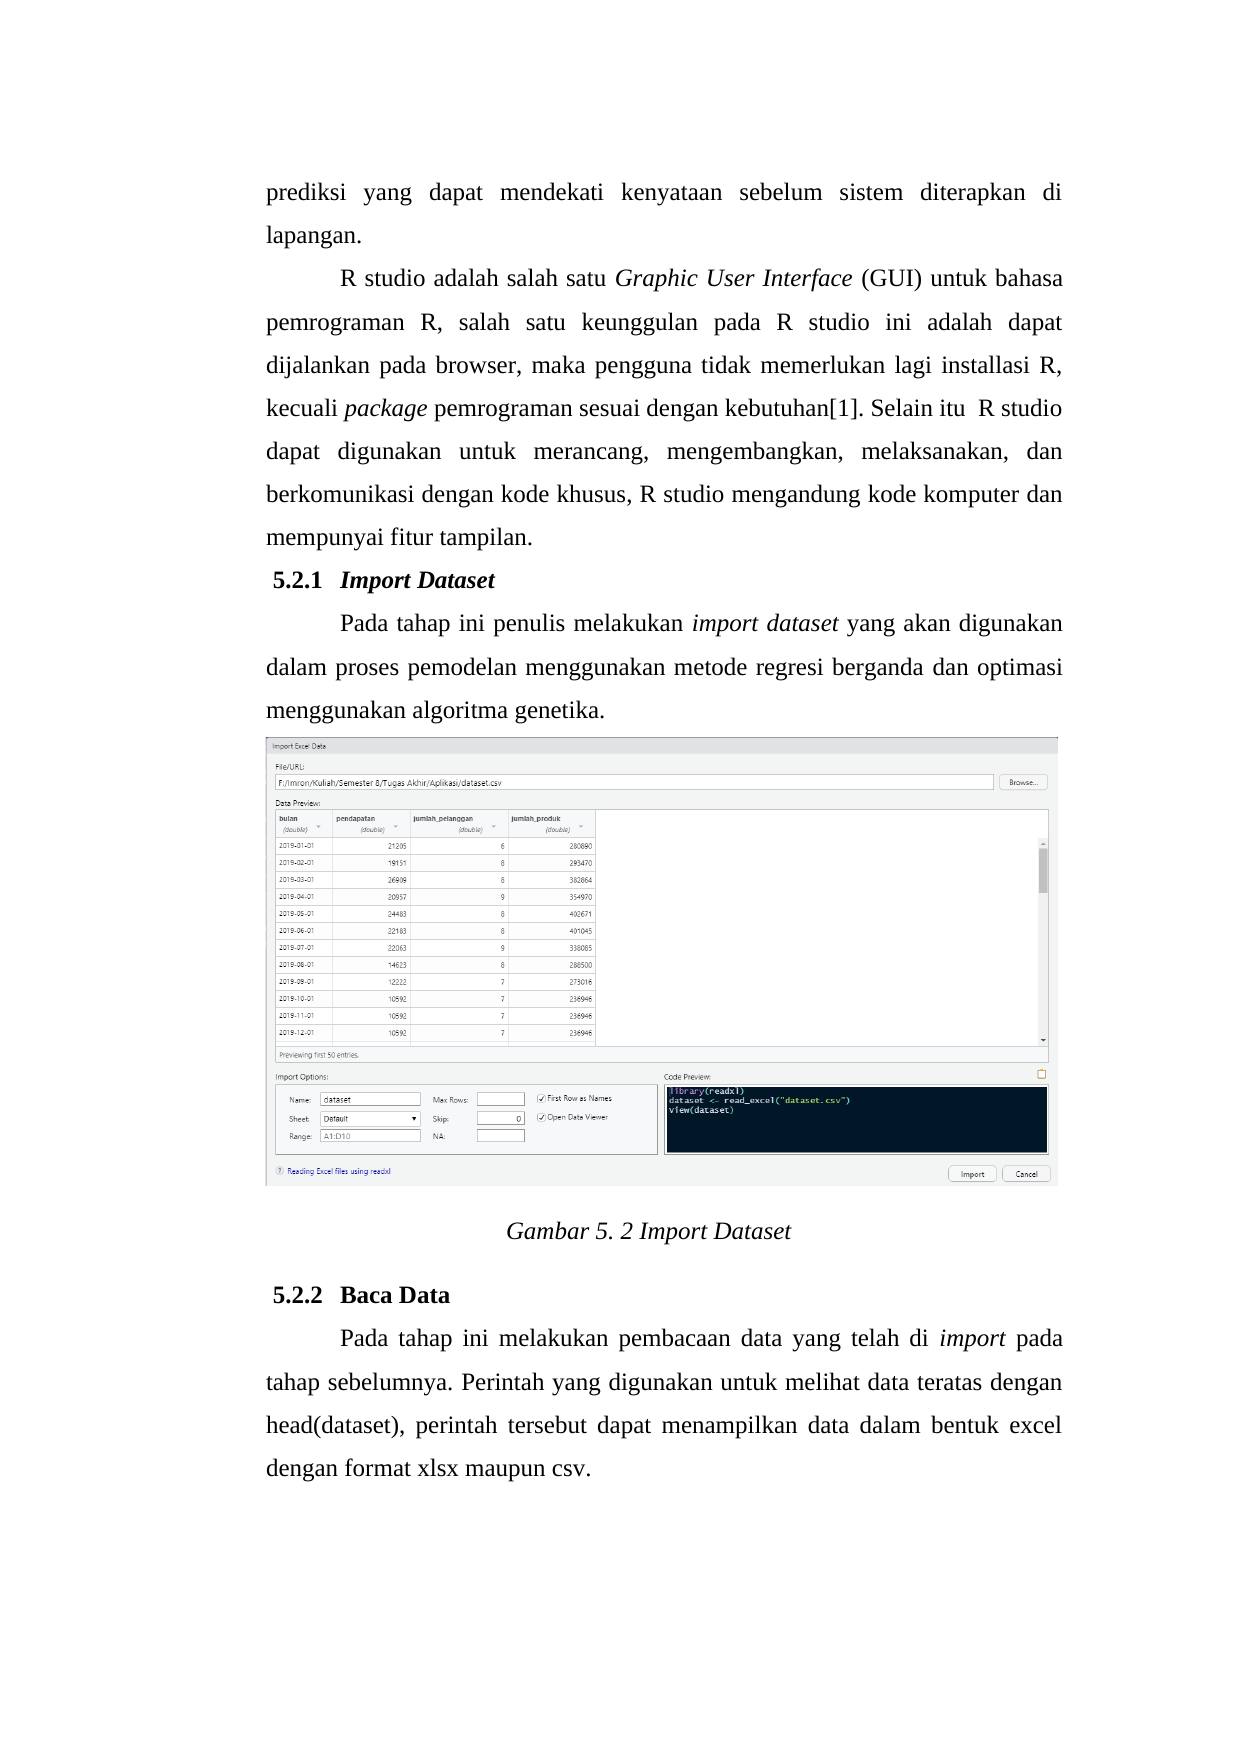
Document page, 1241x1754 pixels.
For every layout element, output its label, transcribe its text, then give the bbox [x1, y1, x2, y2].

list Pada tahap ini penulis melakukan import dataset yang akan digunakan dalam proses pemodelan menggunakan metode regresi berganda dan optimasi menggunakan algoritma genetika. [266, 608, 1063, 723]
list Import Dataset [273, 565, 1063, 594]
list Pada tahap ini melakukan pembacaan data yang telah di import pada tahap sebelumnya. Perintah yang digunakan untuk melihat data teratas dengan head(dataset), perintah tersebut dapat menampilkan data dalam bentuk excel dengan format xlsx maupun csv. [266, 1323, 1063, 1482]
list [266, 177, 1063, 249]
text Gambar 5. 2 Import Dataset [236, 1216, 1063, 1245]
list Baca Data [273, 1280, 1063, 1309]
list R studio adalah salah satu Graphic User Interface (GUI) untuk bahasa pemrograman R, salah satu keunggulan pada R studio ini adalah dapat dijalankan pada browser, maka pengguna tidak memerlukan lagi installasi R, kecuali package pemrograman sesuai dengan kebutuhan[1]. Selain itu R studio dapat digunakan untuk merancang, mengembangkan, melaksanakan, dan berkomunikasi dengan kode khusus, R studio mengandung kode komputer dan mempunyai fitur tampilan. [266, 263, 1063, 551]
picture [265, 737, 1058, 1186]
